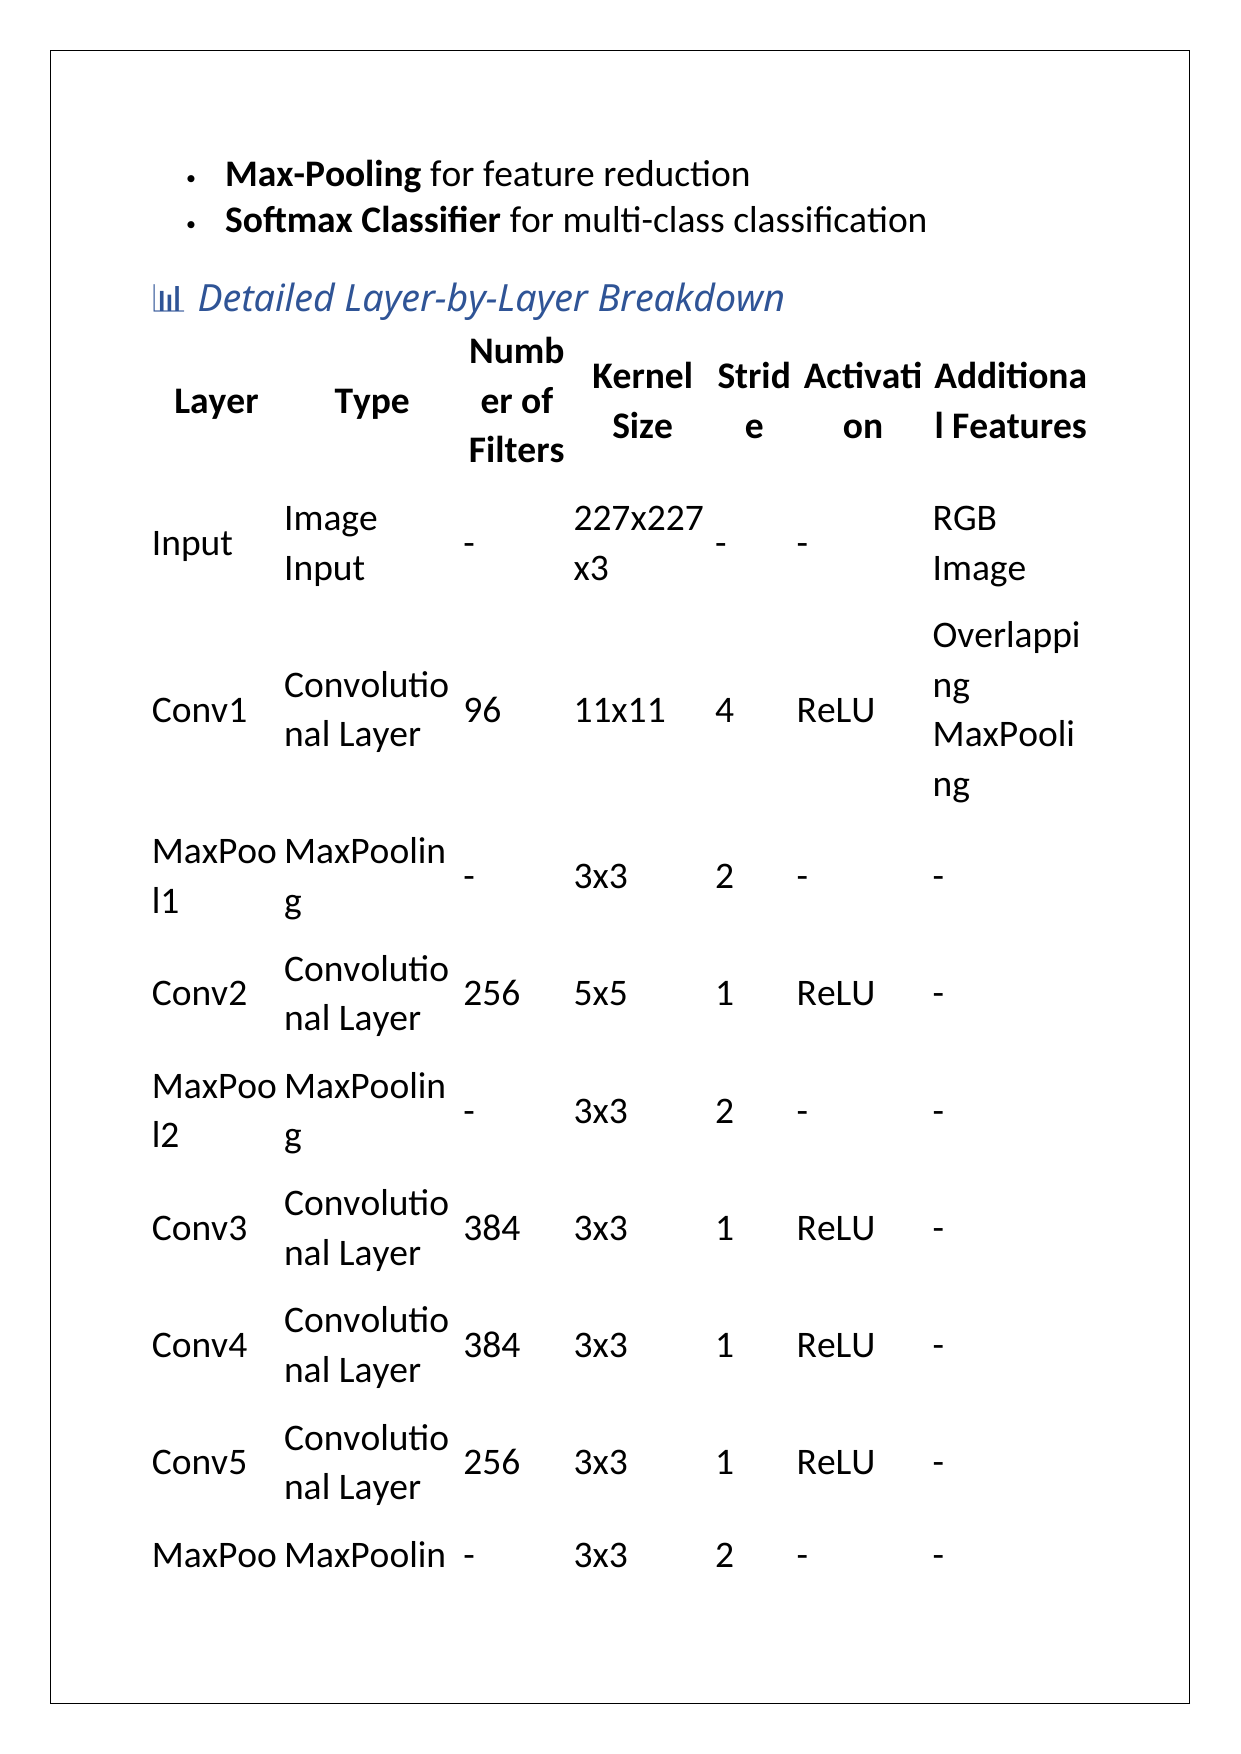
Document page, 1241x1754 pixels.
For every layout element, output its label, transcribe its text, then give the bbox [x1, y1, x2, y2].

table_header Additional Features [931, 326, 1090, 493]
table_cell Conv4 [150, 1295, 282, 1412]
table_cell - [795, 493, 931, 610]
table_header Number of Filters [461, 326, 572, 493]
table_header Type [283, 326, 461, 493]
table_cell Convolutional Layer [283, 1295, 461, 1412]
table_cell Conv2 [150, 943, 282, 1060]
table_cell - [461, 1529, 572, 1597]
table_cell - [713, 493, 795, 610]
table_cell 1 [713, 1295, 795, 1412]
table_cell Convolutional Layer [283, 610, 461, 826]
table_cell - [461, 1060, 572, 1177]
table_cell - [931, 826, 1090, 943]
table_cell 1 [713, 1178, 795, 1295]
table_cell 2 [713, 1529, 795, 1597]
table_cell 256 [461, 943, 572, 1060]
table_cell MaxPool3 [150, 1529, 282, 1597]
table_cell 227x227x3 [572, 493, 713, 610]
table_cell Input [150, 493, 282, 610]
table_cell - [931, 1178, 1090, 1295]
table_cell - [461, 493, 572, 610]
table_cell ReLU [795, 943, 931, 1060]
table_cell 2 [713, 1060, 795, 1177]
table_cell 3x3 [572, 1295, 713, 1412]
table_cell 1 [713, 1412, 795, 1529]
table_header Layer [150, 326, 282, 493]
table_cell - [931, 1529, 1090, 1597]
table_cell - [931, 1060, 1090, 1177]
table_cell 3x3 [572, 1178, 713, 1295]
table_cell Convolutional Layer [283, 1178, 461, 1295]
table_cell MaxPooling [283, 1529, 461, 1597]
table_cell RGB Image [931, 493, 1090, 610]
table_cell 3x3 [572, 826, 713, 943]
table_cell MaxPooling [283, 826, 461, 943]
table_cell Image Input [283, 493, 461, 610]
table_cell 3x3 [572, 1412, 713, 1529]
table_cell - [461, 826, 572, 943]
table_cell ReLU [795, 610, 931, 826]
list Softmax Classifier for multi-class classification [187, 196, 1090, 242]
table_cell Conv3 [150, 1178, 282, 1295]
table_header Stride [713, 326, 795, 493]
table_cell MaxPool1 [150, 826, 282, 943]
table_cell 384 [461, 1295, 572, 1412]
table_cell Convolutional Layer [283, 1412, 461, 1529]
table_cell 5x5 [572, 943, 713, 1060]
table_cell 256 [461, 1412, 572, 1529]
table_cell 11x11 [572, 610, 713, 826]
table_header Kernel Size [572, 326, 713, 493]
table_cell Overlapping MaxPooling [931, 610, 1090, 826]
table_cell Conv5 [150, 1412, 282, 1529]
table_cell 1 [713, 943, 795, 1060]
table_cell - [931, 1295, 1090, 1412]
table_cell - [795, 1529, 931, 1597]
table_cell - [795, 1060, 931, 1177]
list Max-Pooling for feature reduction [187, 150, 1090, 196]
table_cell - [795, 826, 931, 943]
table_cell 96 [461, 610, 572, 826]
table_cell MaxPool2 [150, 1060, 282, 1177]
table_cell 384 [461, 1178, 572, 1295]
table_cell Convolutional Layer [283, 943, 461, 1060]
table_cell ReLU [795, 1178, 931, 1295]
table_cell ReLU [795, 1295, 931, 1412]
table_header Activation [795, 326, 931, 493]
table_cell 3x3 [572, 1529, 713, 1597]
table_cell - [931, 943, 1090, 1060]
table_cell - [931, 1412, 1090, 1529]
subtitle 📊 Detailed Layer-by-Layer Breakdown [150, 271, 1090, 322]
table_cell Conv1 [150, 610, 282, 826]
table_cell MaxPooling [283, 1060, 461, 1177]
table_cell 2 [713, 826, 795, 943]
table_cell 3x3 [572, 1060, 713, 1177]
table_cell ReLU [795, 1412, 931, 1529]
table_cell 4 [713, 610, 795, 826]
